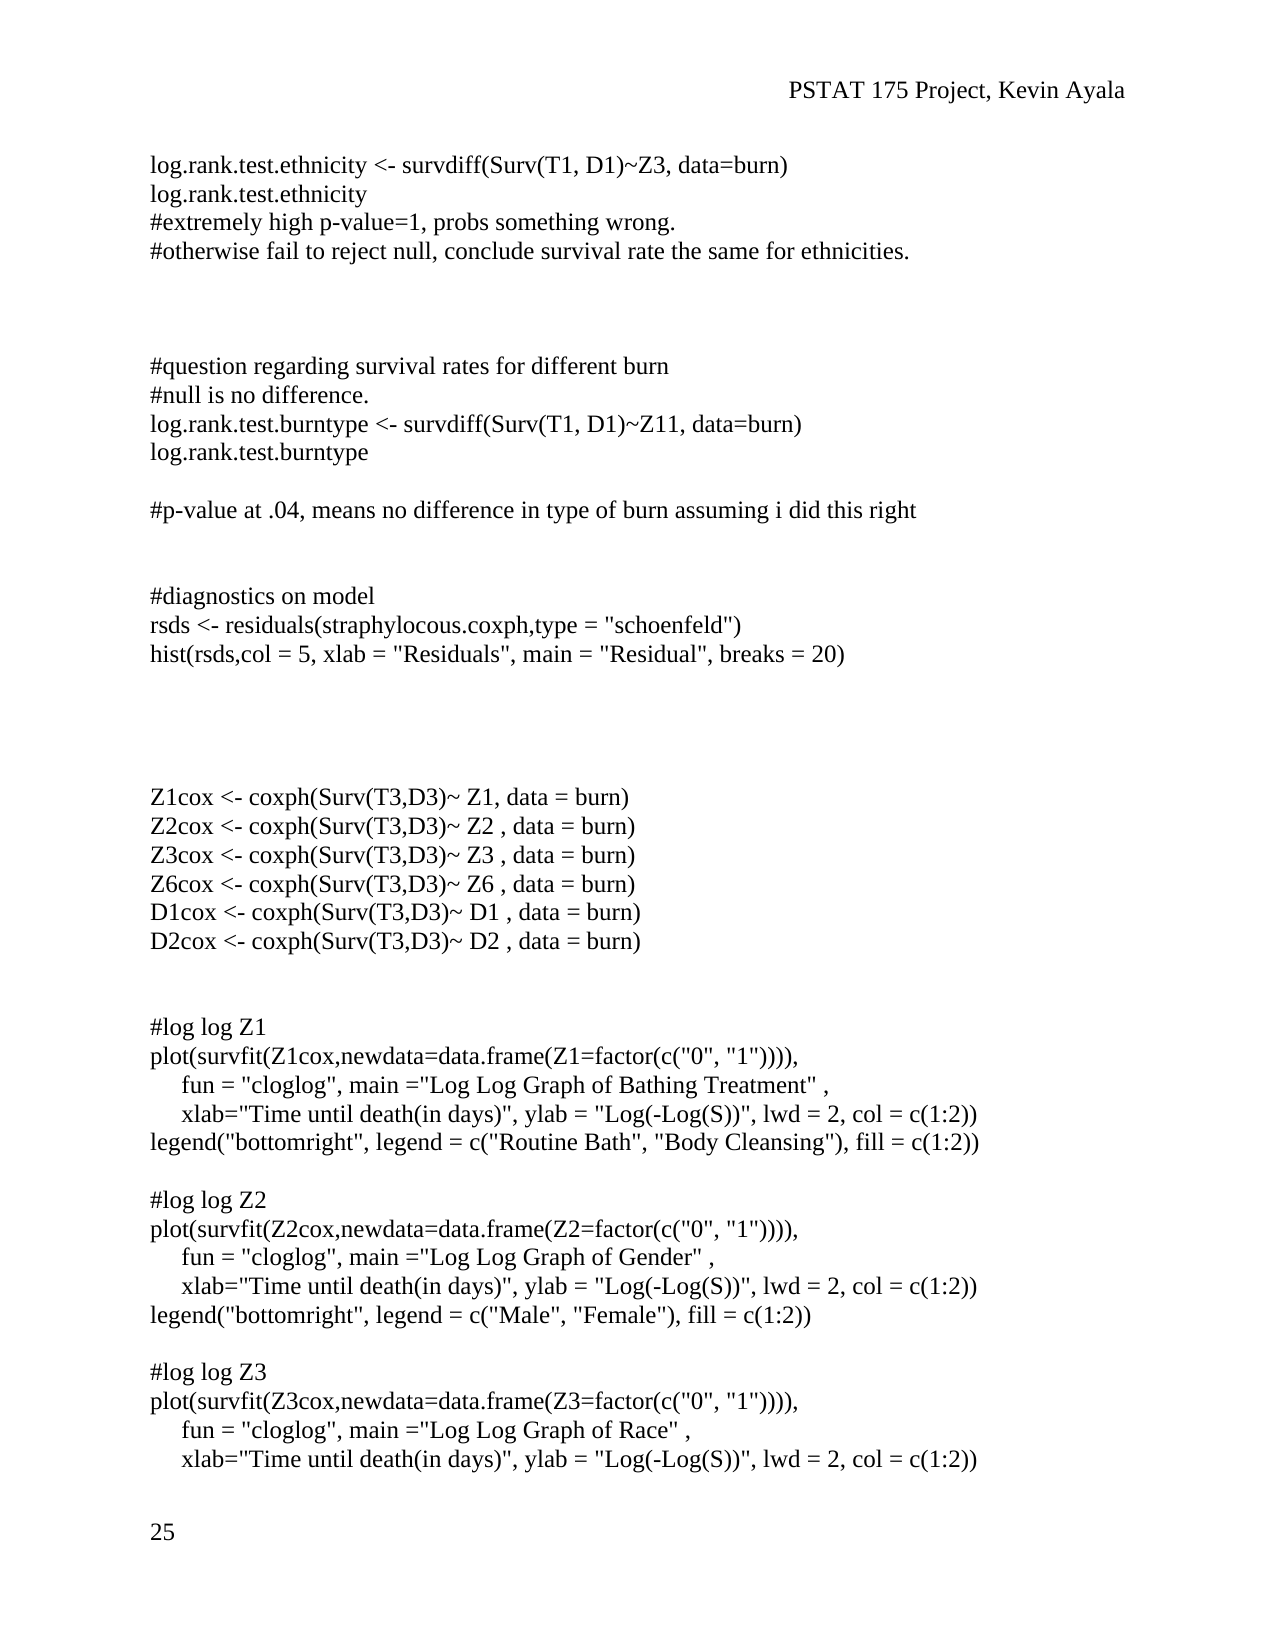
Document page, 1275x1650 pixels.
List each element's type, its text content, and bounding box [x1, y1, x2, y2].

text xlab="Time until death(in days)", ylab = "Log(-Log(S))", lwd = 2, col = c(1:2)) [150, 1099, 1125, 1127]
text xlab="Time until death(in days)", ylab = "Log(-Log(S))", lwd = 2, col = c(1:2)) [150, 1444, 1125, 1472]
text xlab="Time until death(in days)", ylab = "Log(-Log(S))", lwd = 2, col = c(1:2)) [150, 1271, 1125, 1300]
text #log log Z3 [150, 1357, 1125, 1386]
text legend("bottomright", legend = c("Routine Bath", "Body Cleansing"), fill = c(1:2)) [150, 1127, 1125, 1156]
text #diagnostics on model [150, 581, 1125, 610]
text plot(survfit(Z3cox,newdata=data.frame(Z3=factor(c("0", "1")))), [150, 1386, 1125, 1415]
text fun = "cloglog", main ="Log Log Graph of Bathing Treatment" , [150, 1070, 1125, 1099]
text Z2cox <- coxph(Surv(T3,D3)~ Z2 , data = burn) [150, 811, 1125, 840]
text D2cox <- coxph(Surv(T3,D3)~ D2 , data = burn) [150, 926, 1125, 955]
text #null is no difference. [150, 380, 1125, 409]
text #log log Z2 [150, 1185, 1125, 1214]
text rsds <- residuals(straphylocous.coxph,type = "schoenfeld") [150, 610, 1125, 639]
text #extremely high p-value=1, probs something wrong. [150, 207, 1125, 236]
text hist(rsds,col = 5, xlab = "Residuals", main = "Residual", breaks = 20) [150, 639, 1125, 667]
text Z3cox <- coxph(Surv(T3,D3)~ Z3 , data = burn) [150, 840, 1125, 869]
text #question regarding survival rates for different burn [150, 351, 1125, 380]
text log.rank.test.burntype [150, 437, 1125, 466]
text #otherwise fail to reject null, conclude survival rate the same for ethnicities. [150, 236, 1125, 265]
text Z1cox <- coxph(Surv(T3,D3)~ Z1, data = burn) [150, 782, 1125, 811]
text #log log Z1 [150, 1012, 1125, 1041]
text log.rank.test.burntype <- survdiff(Surv(T1, D1)~Z11, data=burn) [150, 409, 1125, 437]
text D1cox <- coxph(Surv(T3,D3)~ D1 , data = burn) [150, 897, 1125, 926]
text #p-value at .04, means no difference in type of burn assuming i did this right [150, 495, 1125, 524]
text log.rank.test.ethnicity <- survdiff(Surv(T1, D1)~Z3, data=burn) [150, 150, 1125, 179]
text Z6cox <- coxph(Surv(T3,D3)~ Z6 , data = burn) [150, 869, 1125, 897]
text legend("bottomright", legend = c("Male", "Female"), fill = c(1:2)) [150, 1300, 1125, 1329]
text fun = "cloglog", main ="Log Log Graph of Race" , [150, 1415, 1125, 1444]
text plot(survfit(Z1cox,newdata=data.frame(Z1=factor(c("0", "1")))), [150, 1041, 1125, 1070]
text fun = "cloglog", main ="Log Log Graph of Gender" , [150, 1242, 1125, 1271]
text log.rank.test.ethnicity [150, 179, 1125, 207]
text plot(survfit(Z2cox,newdata=data.frame(Z2=factor(c("0", "1")))), [150, 1214, 1125, 1242]
